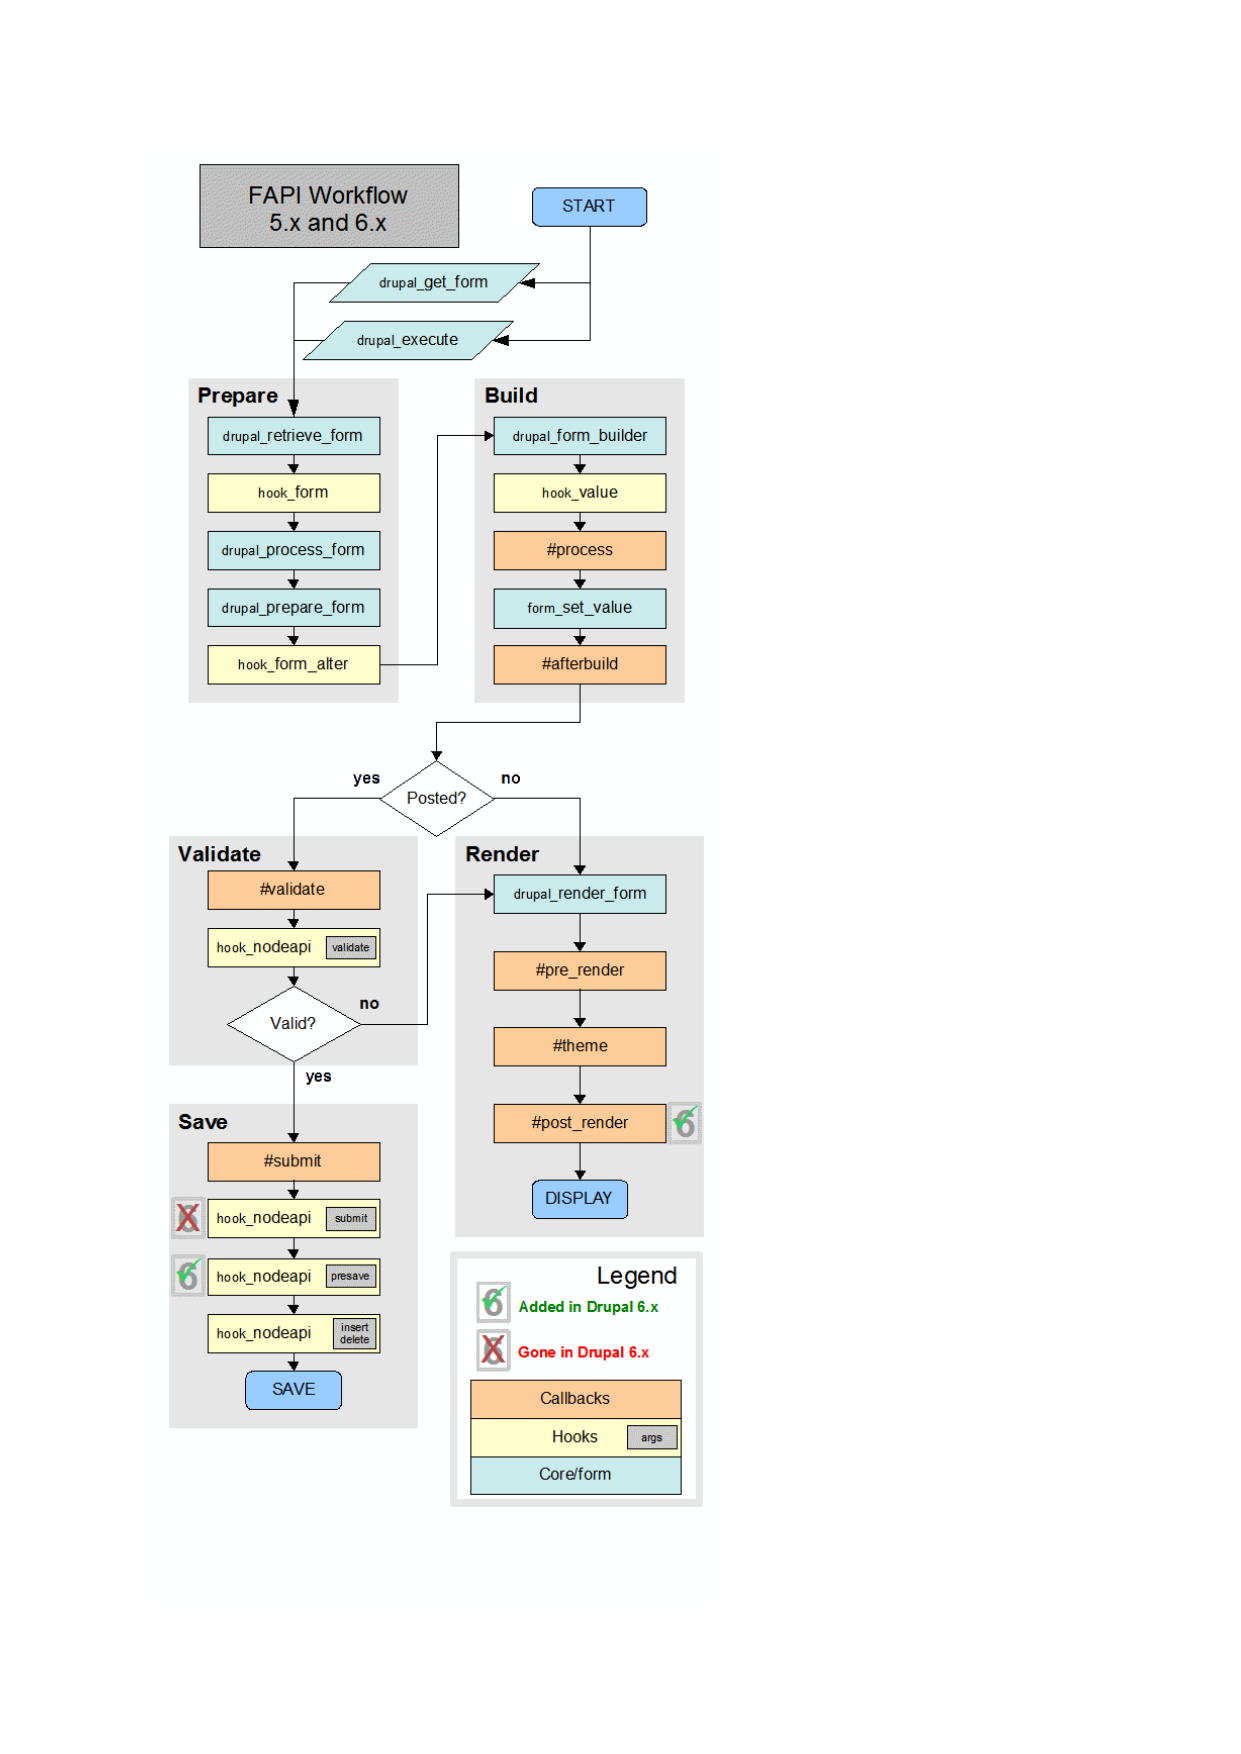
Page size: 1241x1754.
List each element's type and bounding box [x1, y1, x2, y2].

picture [150, 150, 716, 1604]
